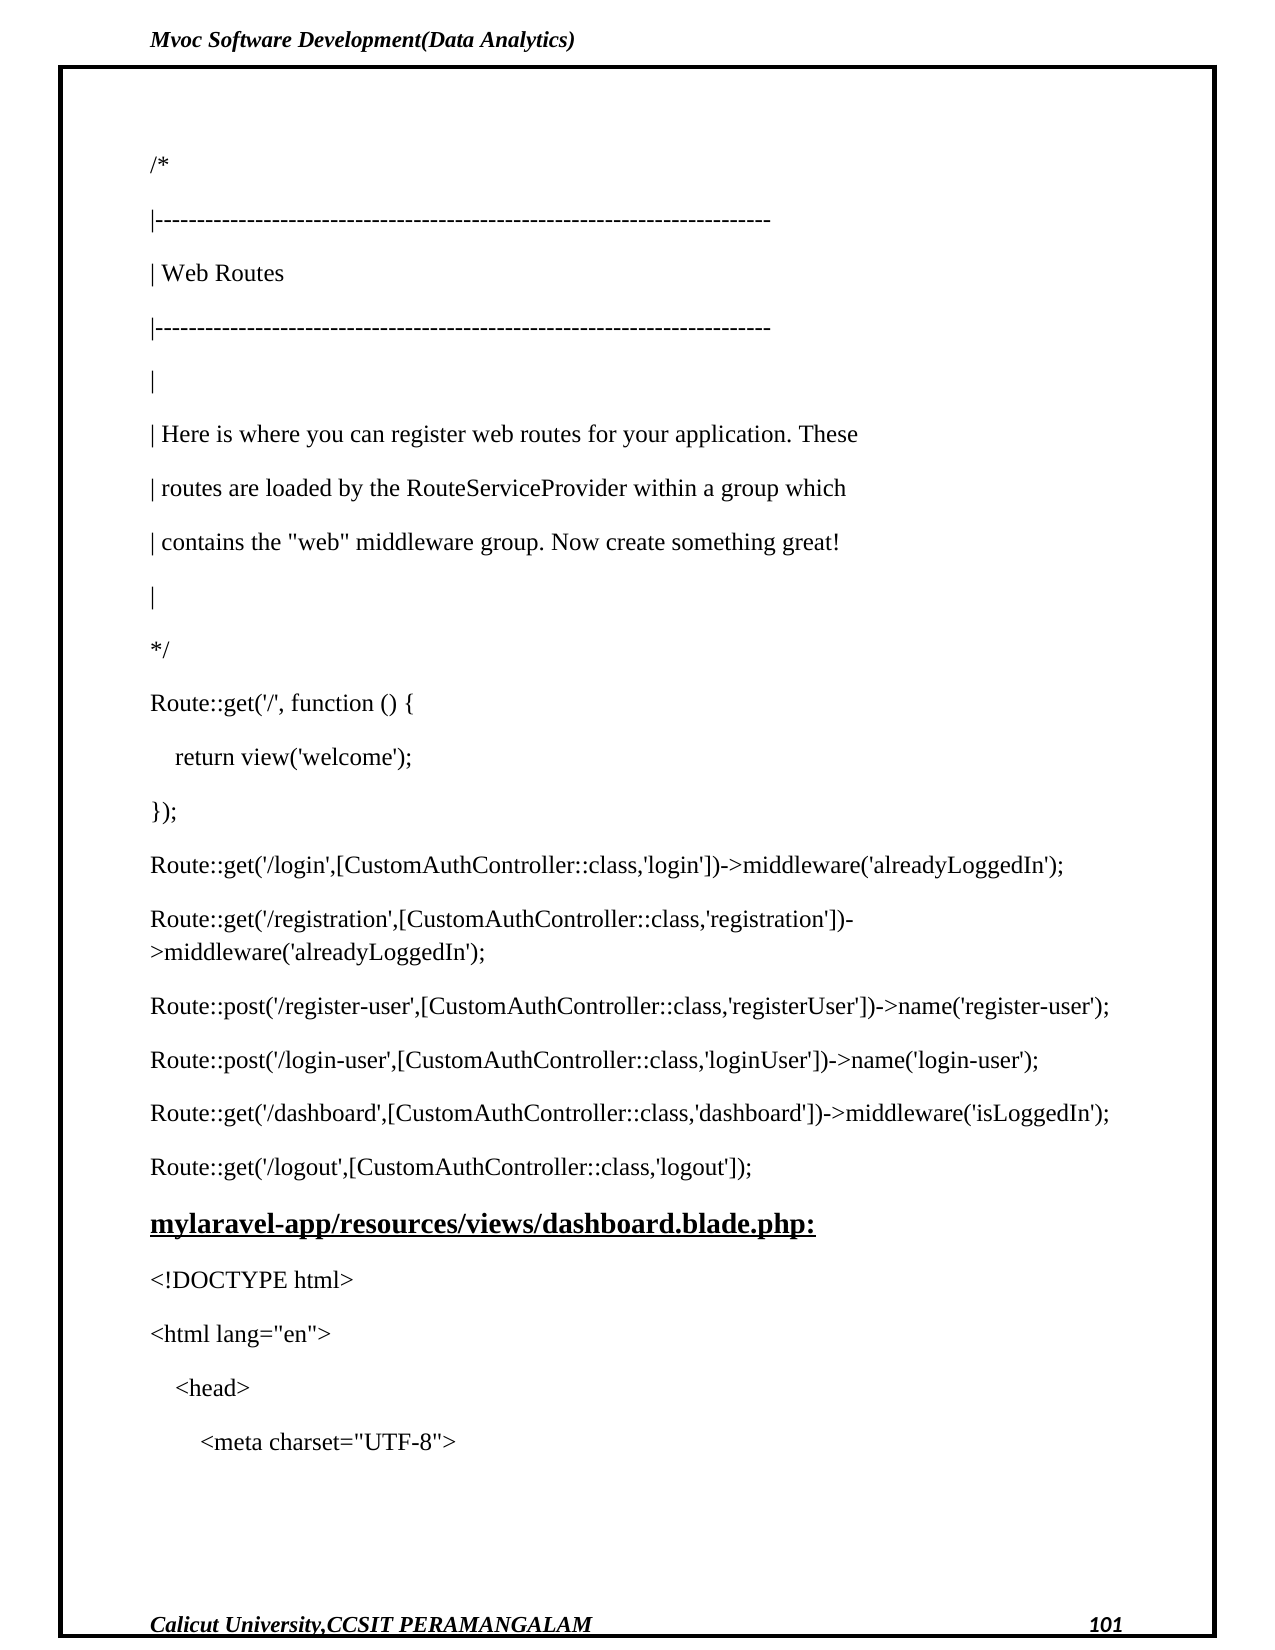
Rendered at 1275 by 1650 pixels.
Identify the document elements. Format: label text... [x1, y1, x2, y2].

text |-------------------------------------------------------------------------- [150, 204, 1125, 233]
text /* [150, 150, 1125, 179]
text Route::post('/register-user',[CustomAuthController::class,'registerUser'])->name('register-user'); [150, 991, 1125, 1019]
text | routes are loaded by the RouteServiceProvider within a group which [150, 473, 1125, 502]
text <html lang="en"> [150, 1319, 1125, 1348]
text return view('welcome'); [150, 742, 1125, 771]
text <meta charset="UTF-8"> [150, 1427, 1125, 1456]
text |-------------------------------------------------------------------------- [150, 312, 1125, 340]
text Route::post('/login-user',[CustomAuthController::class,'loginUser'])->name('login-user'); [150, 1045, 1125, 1073]
text <!DOCTYPE html> [150, 1266, 1125, 1294]
text Route::get('/logout',[CustomAuthController::class,'logout']); [150, 1152, 1125, 1181]
text */ [150, 635, 1125, 663]
text | [150, 365, 1125, 394]
text }); [150, 796, 1125, 825]
text Route::get('/registration',[CustomAuthController::class,'registration'])->middleware('alreadyLoggedIn'); [150, 904, 1125, 966]
text | [150, 581, 1125, 609]
text Route::get('/login',[CustomAuthController::class,'login'])->middleware('alreadyLoggedIn'); [150, 850, 1125, 879]
text | contains the "web" middleware group. Now create something great! [150, 527, 1125, 556]
text Route::get('/', function () { [150, 688, 1125, 717]
text <head> [150, 1373, 1125, 1402]
text | Web Routes [150, 258, 1125, 286]
text Route::get('/dashboard',[CustomAuthController::class,'dashboard'])->middleware('isLoggedIn'); [150, 1098, 1125, 1127]
text mylaravel-app/resources/views/dashboard.blade.php: [150, 1206, 1125, 1240]
text | Here is where you can register web routes for your application. These [150, 419, 1125, 448]
